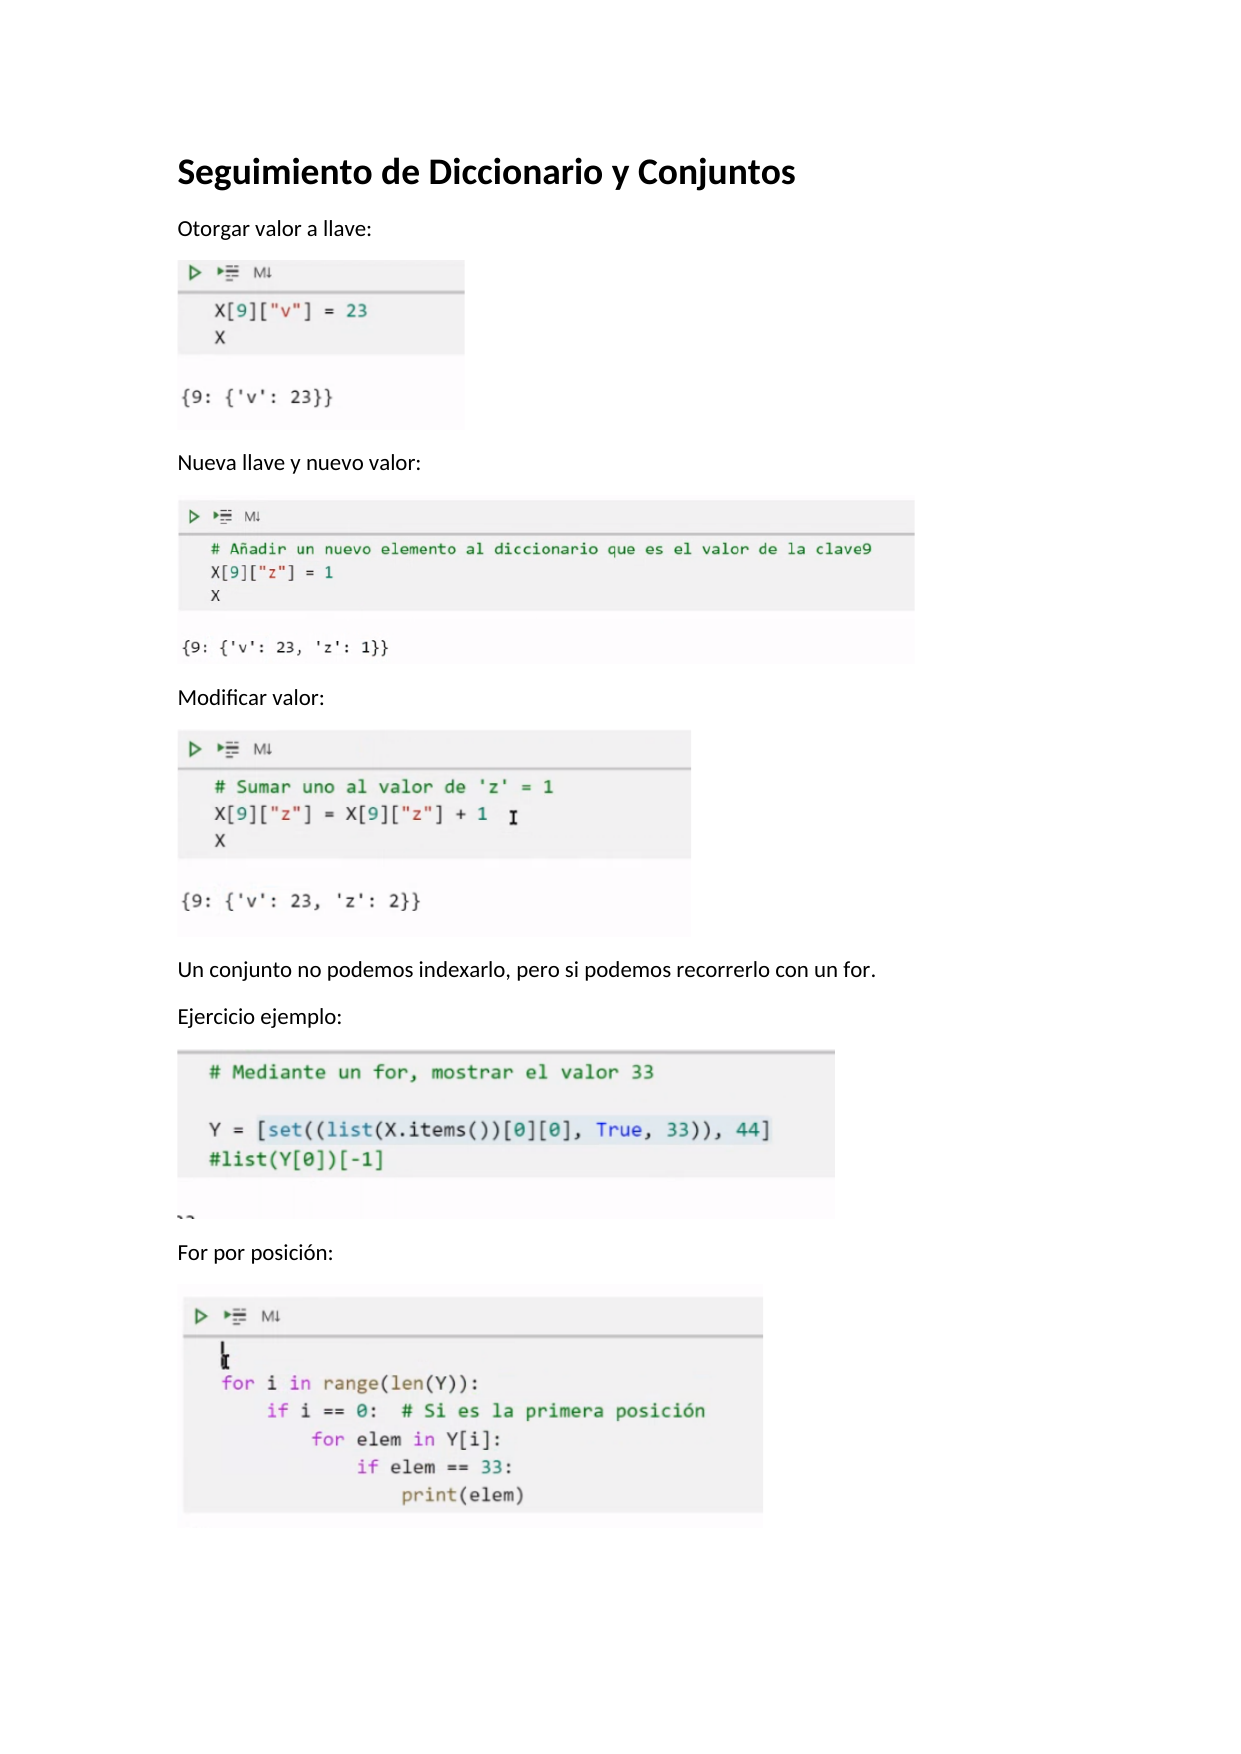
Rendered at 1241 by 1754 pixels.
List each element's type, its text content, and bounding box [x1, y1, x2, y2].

picture [177, 1284, 764, 1528]
text Un conjunto no podemos indexarlo, pero si podemos recorrerlo con un for. [177, 955, 1063, 983]
picture [177, 1049, 835, 1219]
picture [177, 729, 692, 937]
text For por posición: [177, 1238, 1063, 1266]
text Seguimiento de Diccionario y Conjuntos [177, 148, 1063, 193]
picture [177, 260, 465, 430]
text Ejercicio ejemplo: [177, 1002, 1063, 1030]
text Modificar valor: [177, 683, 1063, 711]
text Otorgar valor a llave: [177, 214, 1063, 242]
picture [177, 495, 915, 664]
text Nueva llave y nuevo valor: [177, 448, 1063, 477]
